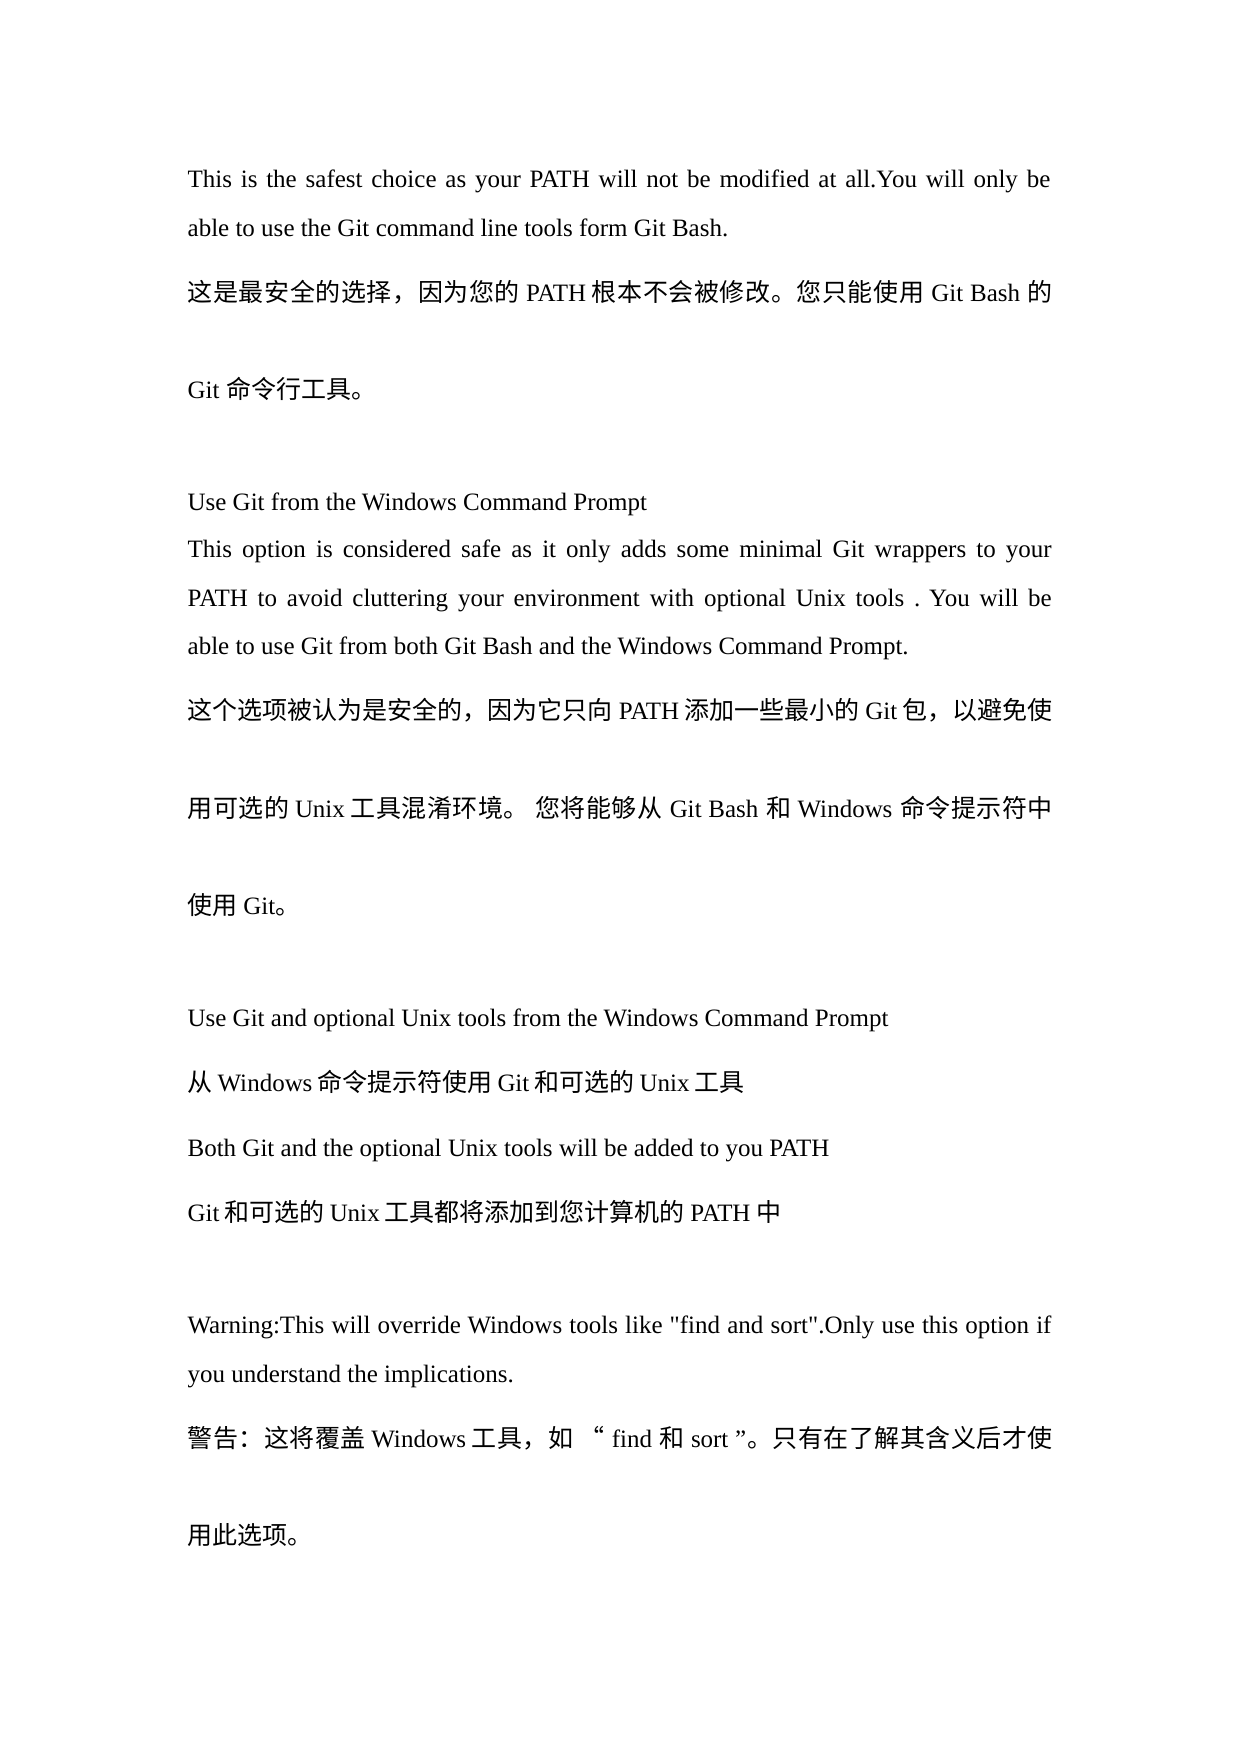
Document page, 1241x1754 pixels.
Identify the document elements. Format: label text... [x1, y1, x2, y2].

text Warning:This will override Windows tools like "find and sort".Only use this option if you understand the implications. [187, 1308, 1053, 1389]
text Git和可选的Unix工具都将添加到您计算机的 PATH 中 [187, 1178, 1053, 1243]
text 警告：这将覆盖Windows工具，如 “ find 和 sort ”。只有在了解其含义后才使用此选项。 [187, 1404, 1053, 1566]
text 从Windows命令提示符使用Git和可选的Unix工具 [187, 1048, 1053, 1113]
text Use Git and optional Unix tools from the Windows Command Prompt [187, 1001, 1053, 1034]
text 这是最安全的选择，因为您的PATH根本不会被修改。您只能使用 Git Bash 的 Git 命令行工具。 [187, 258, 1053, 420]
text This option is considered safe as it only adds some minimal Git wrappers to your PATH to avoid cluttering your environment with optional Unix tools . You will be able to use Git from both Git Bash and the Windows Command Prompt. [187, 532, 1053, 662]
text 这个选项被认为是安全的，因为它只向PATH添加一些最小的 Git包，以避免使用可选的Unix工具混淆环境。 您将能够从 Git Bash 和 Windows 命令提示符中使用 Git。 [187, 676, 1053, 936]
text Both Git and the optional Unix tools will be added to you PATH [187, 1131, 1053, 1164]
text Use Git from the Windows Command Prompt [187, 485, 1053, 518]
text This is the safest choice as your PATH will not be modified at all.You will only be able to use the Git command line tools form Git Bash. [187, 162, 1053, 243]
